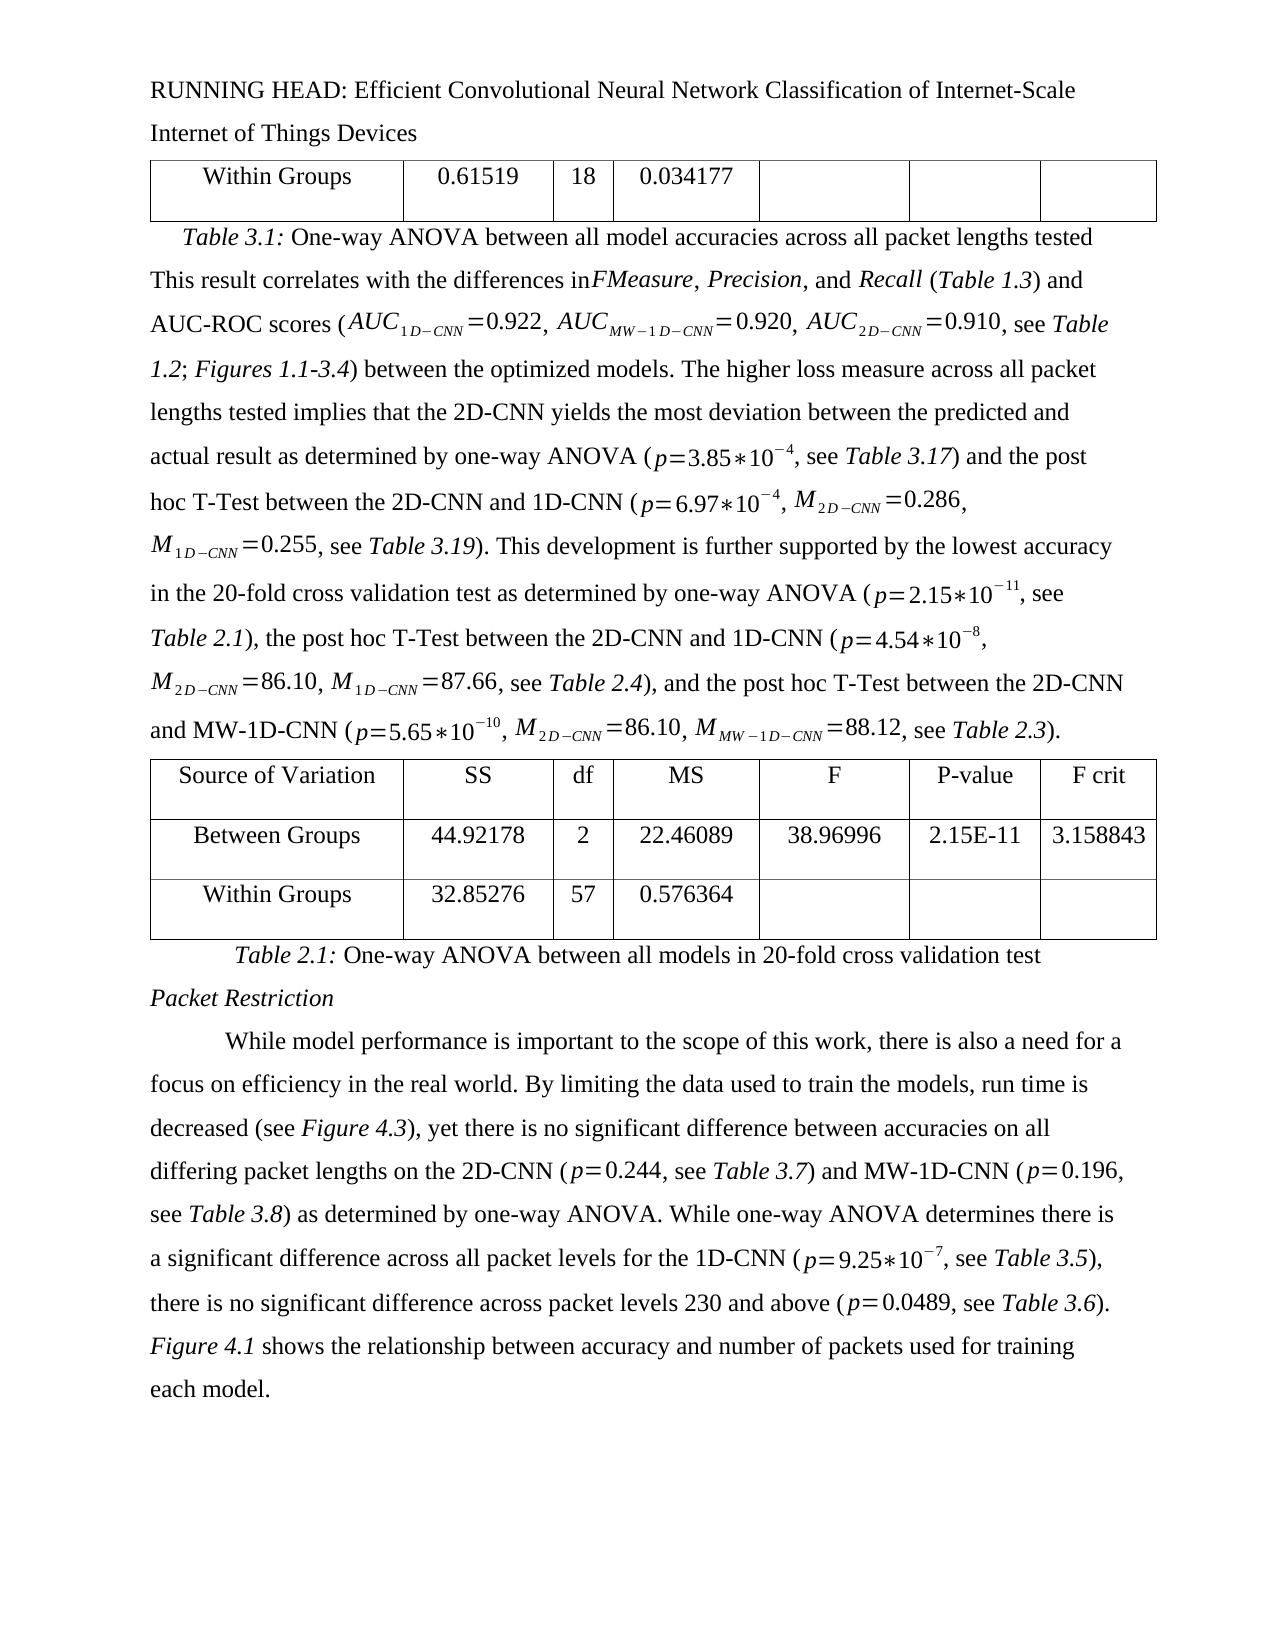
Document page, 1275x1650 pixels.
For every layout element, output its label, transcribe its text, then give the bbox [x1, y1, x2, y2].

table_cell 44.92178 [404, 820, 553, 878]
table_cell 57 [554, 880, 613, 939]
table_cell Within Groups [151, 880, 403, 939]
table_cell [910, 880, 1040, 939]
table_cell 0.576364 [614, 880, 759, 939]
table_cell 3.158843 [1041, 820, 1156, 878]
table_cell 18 [554, 161, 613, 221]
subtitle Packet Restriction [150, 983, 1125, 1012]
table_cell [910, 161, 1040, 221]
table_cell Within Groups [151, 161, 403, 221]
table_cell [760, 161, 909, 221]
table_header P-value [910, 760, 1040, 819]
table_header SS [404, 760, 553, 819]
table_cell [1041, 880, 1156, 939]
text Table 3.1: One-way ANOVA between all model accuracies across all packet lengths tested [150, 222, 1125, 251]
text Table 2.1: One-way ANOVA between all models in 20-fold cross validation test [150, 940, 1125, 969]
table_header df [554, 760, 613, 819]
table_cell 0.61519 [404, 161, 553, 221]
table_header Source of Variation [151, 760, 403, 819]
table_cell 2 [554, 820, 613, 878]
table_cell 32.85276 [404, 880, 553, 939]
text This result correlates with the differences in, , and (Table 1.3) and AUC-ROC scores (, , , see Table 1.2; Figures 1.1-3.4) between the optimized models. The higher loss measure across all packet lengths tested implies that the 2D-CNN yields the most deviation between the predicted and actual result as determined by one-way ANOVA (, see Table 3.17) and the post hoc T-Test between the 2D-CNN and 1D-CNN (, , , see Table 3.19). This development is further supported by the lowest accuracy in the 20-fold cross validation test as determined by one-way ANOVA (, see Table 2.1), the post hoc T-Test between the 2D-CNN and 1D-CNN (, , , see Table 2.4), and the post hoc T-Test between the 2D-CNN and MW-1D-CNN (, , , see Table 2.3). [150, 265, 1125, 745]
table_cell [760, 880, 909, 939]
table_cell 22.46089 [614, 820, 759, 878]
table_cell Between Groups [151, 820, 403, 878]
table_cell 2.15E-11 [910, 820, 1040, 878]
table_cell 38.96996 [760, 820, 909, 878]
text While model performance is important to the scope of this work, there is also a need for a focus on efficiency in the real world. By limiting the data used to train the models, run time is decreased (see Figure 4.3), yet there is no significant difference between accuracies on all differing packet lengths on the 2D-CNN (, see Table 3.7) and MW-1D-CNN (, see Table 3.8) as determined by one-way ANOVA. While one-way ANOVA determines there is a significant difference across all packet levels for the 1D-CNN (, see Table 3.5), there is no significant difference across packet levels 230 and above (, see Table 3.6). Figure 4.1 shows the relationship between accuracy and number of packets used for training each model. [150, 1026, 1125, 1403]
table_header F [760, 760, 909, 819]
table_header MS [614, 760, 759, 819]
table_header F crit [1041, 760, 1156, 819]
table_cell [1041, 161, 1156, 221]
table_cell 0.034177 [614, 161, 759, 221]
